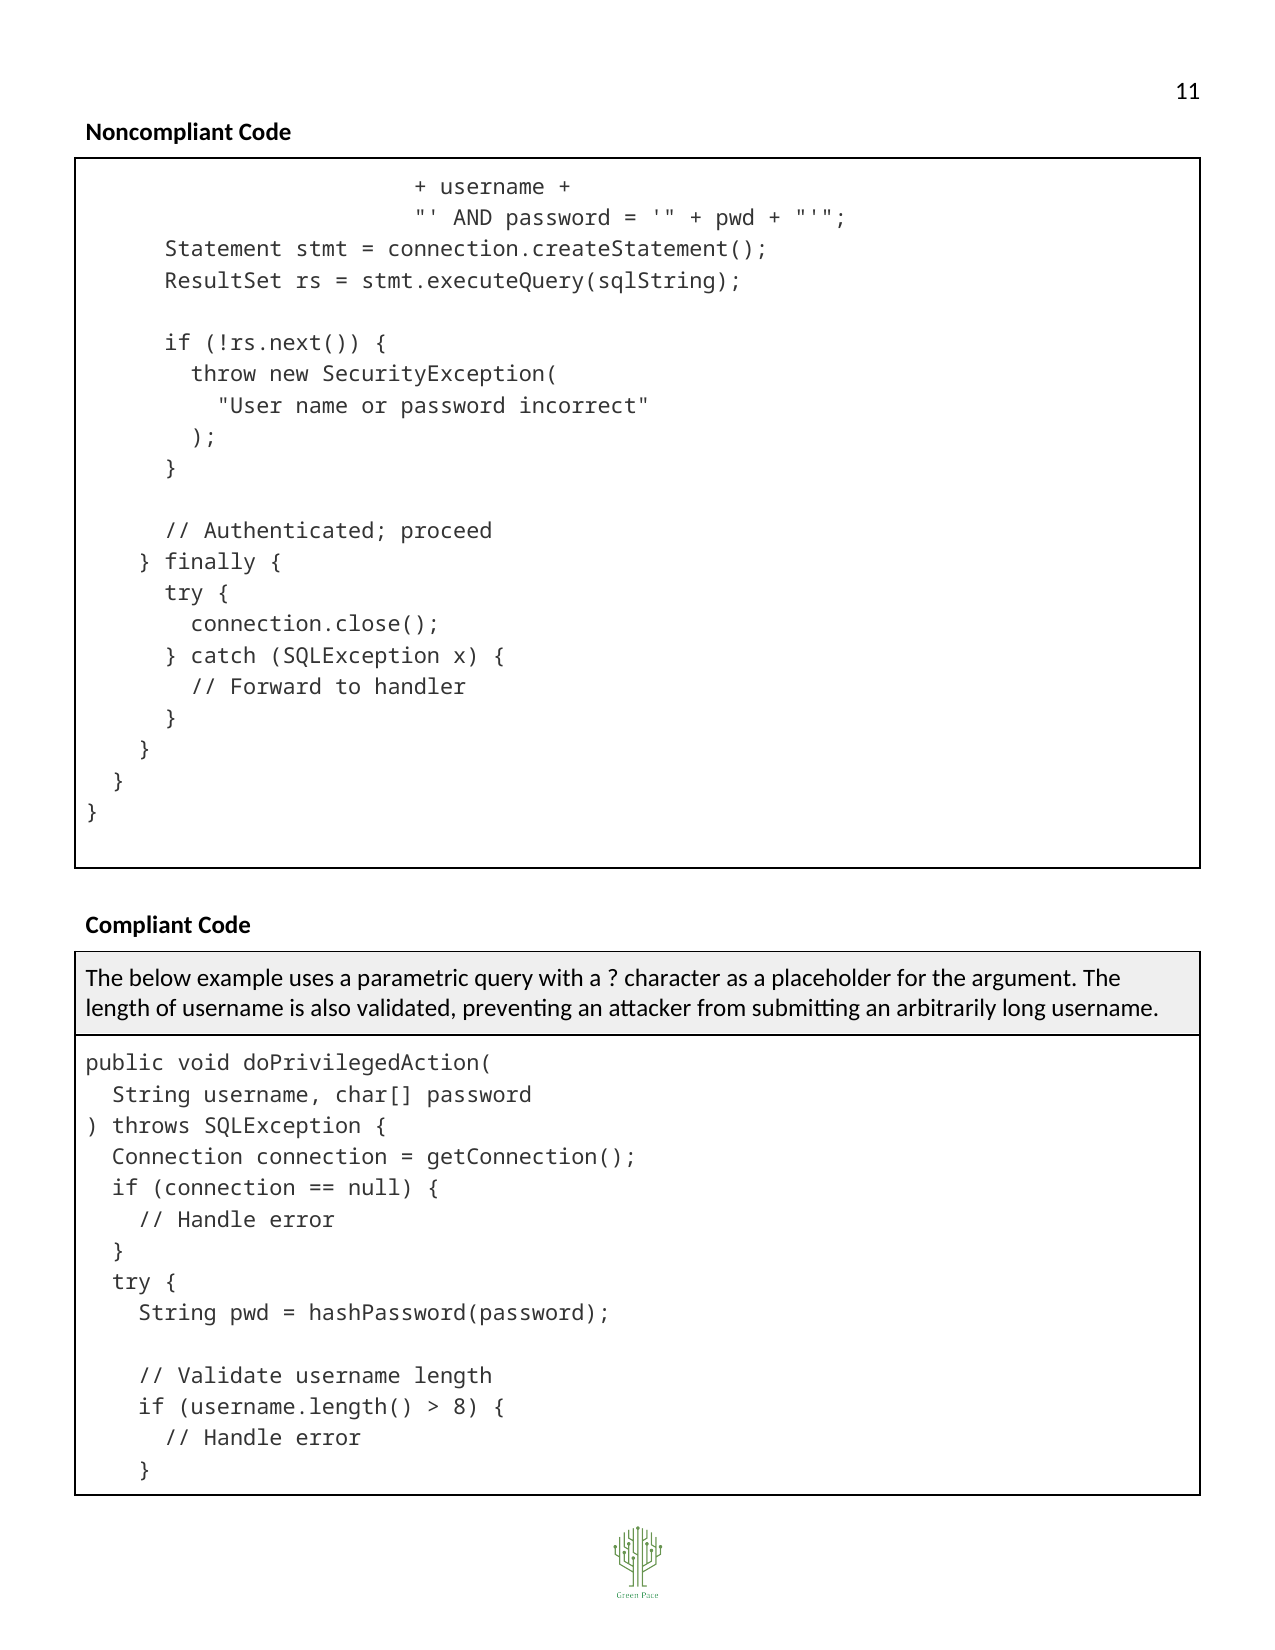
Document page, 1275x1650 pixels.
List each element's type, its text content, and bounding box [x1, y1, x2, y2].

table_header Compliant Code [75, 899, 1200, 951]
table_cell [76, 1036, 1199, 1494]
picture [605, 1521, 670, 1606]
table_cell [76, 159, 1199, 867]
table_cell The below example uses a parametric query with a ? character as a placeholder for the argument. The length of username is also validated, preventing an attacker from submitting an arbitrarily long username. [76, 952, 1199, 1033]
table_header Noncompliant Code [75, 106, 1200, 157]
